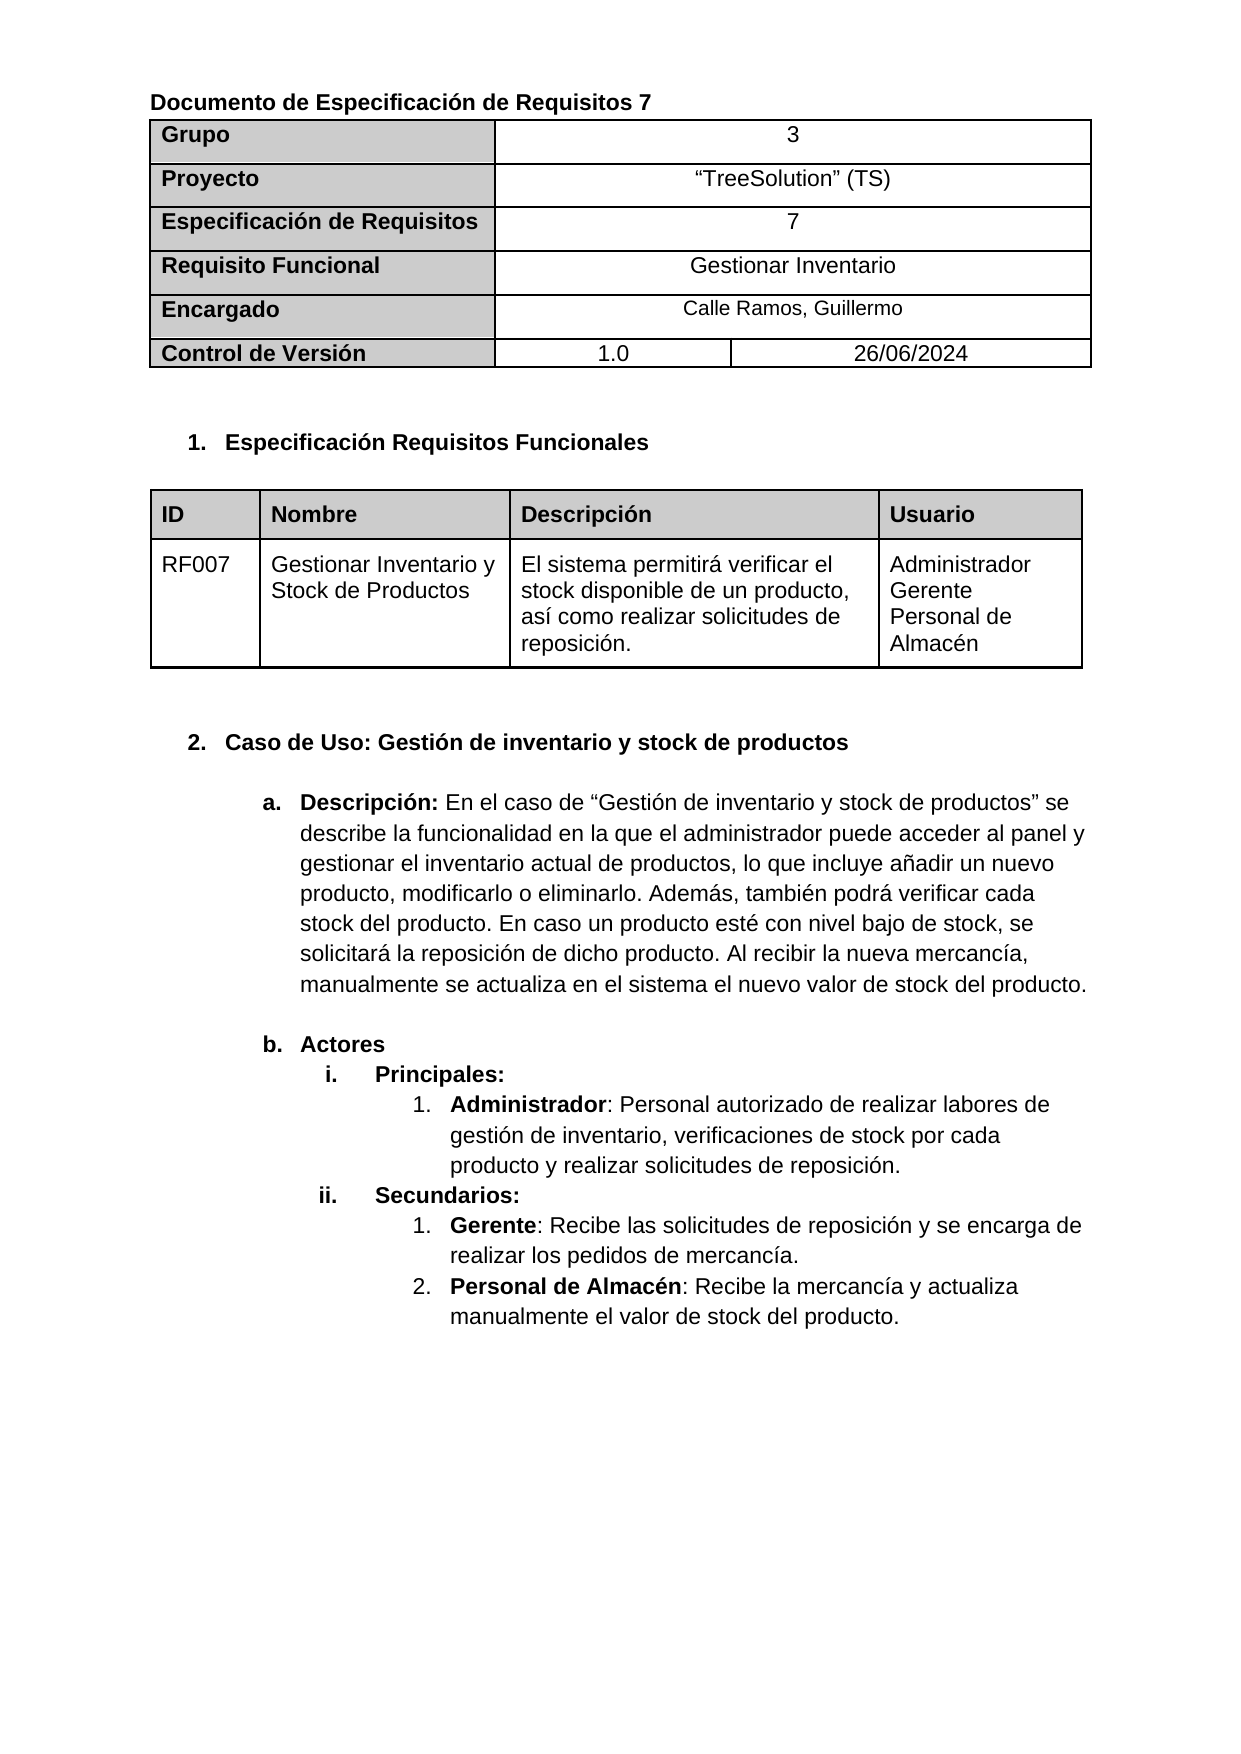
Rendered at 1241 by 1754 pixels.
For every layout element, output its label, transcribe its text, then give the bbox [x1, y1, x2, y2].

table_cell Encargado [151, 296, 494, 337]
list Descripción: En el caso de “Gestión de inventario y stock de productos” se describe la funcionalidad en la que el administrador puede acceder al panel y gestionar el inventario actual de productos, lo que incluye añadir un nuevo producto, modificarlo o eliminarlo. Además, también podrá verificar cada stock del producto. En caso un producto esté con nivel bajo de stock, se solicitará la reposición de dicho producto. Al recibir la nueva mercancía, manualmente se actualiza en el sistema el nuevo valor de stock del producto. [262, 789, 1090, 997]
table_cell Especificación de Requisitos [151, 208, 494, 250]
list Secundarios: [337, 1182, 1090, 1208]
table_header ID [152, 491, 259, 538]
list Actores [262, 1031, 1090, 1057]
table_cell 26/06/2024 [732, 340, 1090, 366]
table_cell Administrador Gerente Personal de Almacén [880, 540, 1081, 666]
table_cell 1.0 [496, 340, 730, 366]
table_header Descripción [511, 491, 878, 538]
table_header Usuario [880, 491, 1081, 538]
table_cell RF007 [152, 540, 259, 666]
text Documento de Especificación de Requisitos 7 [150, 88, 1090, 115]
list Especificación Requisitos Funcionales [187, 428, 1090, 455]
table_cell Requisito Funcional [151, 252, 494, 294]
table_cell Control de Versión [151, 340, 494, 366]
table_cell Gestionar Inventario [496, 252, 1090, 294]
table_header Nombre [261, 491, 509, 538]
table_cell 7 [496, 208, 1090, 250]
list Administrador: Personal autorizado de realizar labores de gestión de inventario, verificaciones de stock por cada producto y realizar solicitudes de reposición. [412, 1091, 1090, 1178]
table_cell El sistema permitirá verificar el stock disponible de un producto, así como realizar solicitudes de reposición. [511, 540, 878, 666]
table_cell Gestionar Inventario y Stock de Productos [261, 540, 509, 666]
table_cell “TreeSolution” (TS) [496, 165, 1090, 206]
list Principales: [337, 1061, 1090, 1088]
table_header Grupo [151, 121, 494, 162]
list Caso de Uso: Gestión de inventario y stock de productos [187, 729, 1090, 755]
list Gerente: Recibe las solicitudes de reposición y se encarga de realizar los pedidos de mercancía. [412, 1212, 1090, 1269]
list Personal de Almacén: Recibe la mercancía y actualiza manualmente el valor de stock del producto. [412, 1273, 1090, 1329]
table_cell Proyecto [151, 165, 494, 206]
table_header 3 [496, 121, 1090, 162]
table_cell Calle Ramos, Guillermo [496, 296, 1090, 337]
